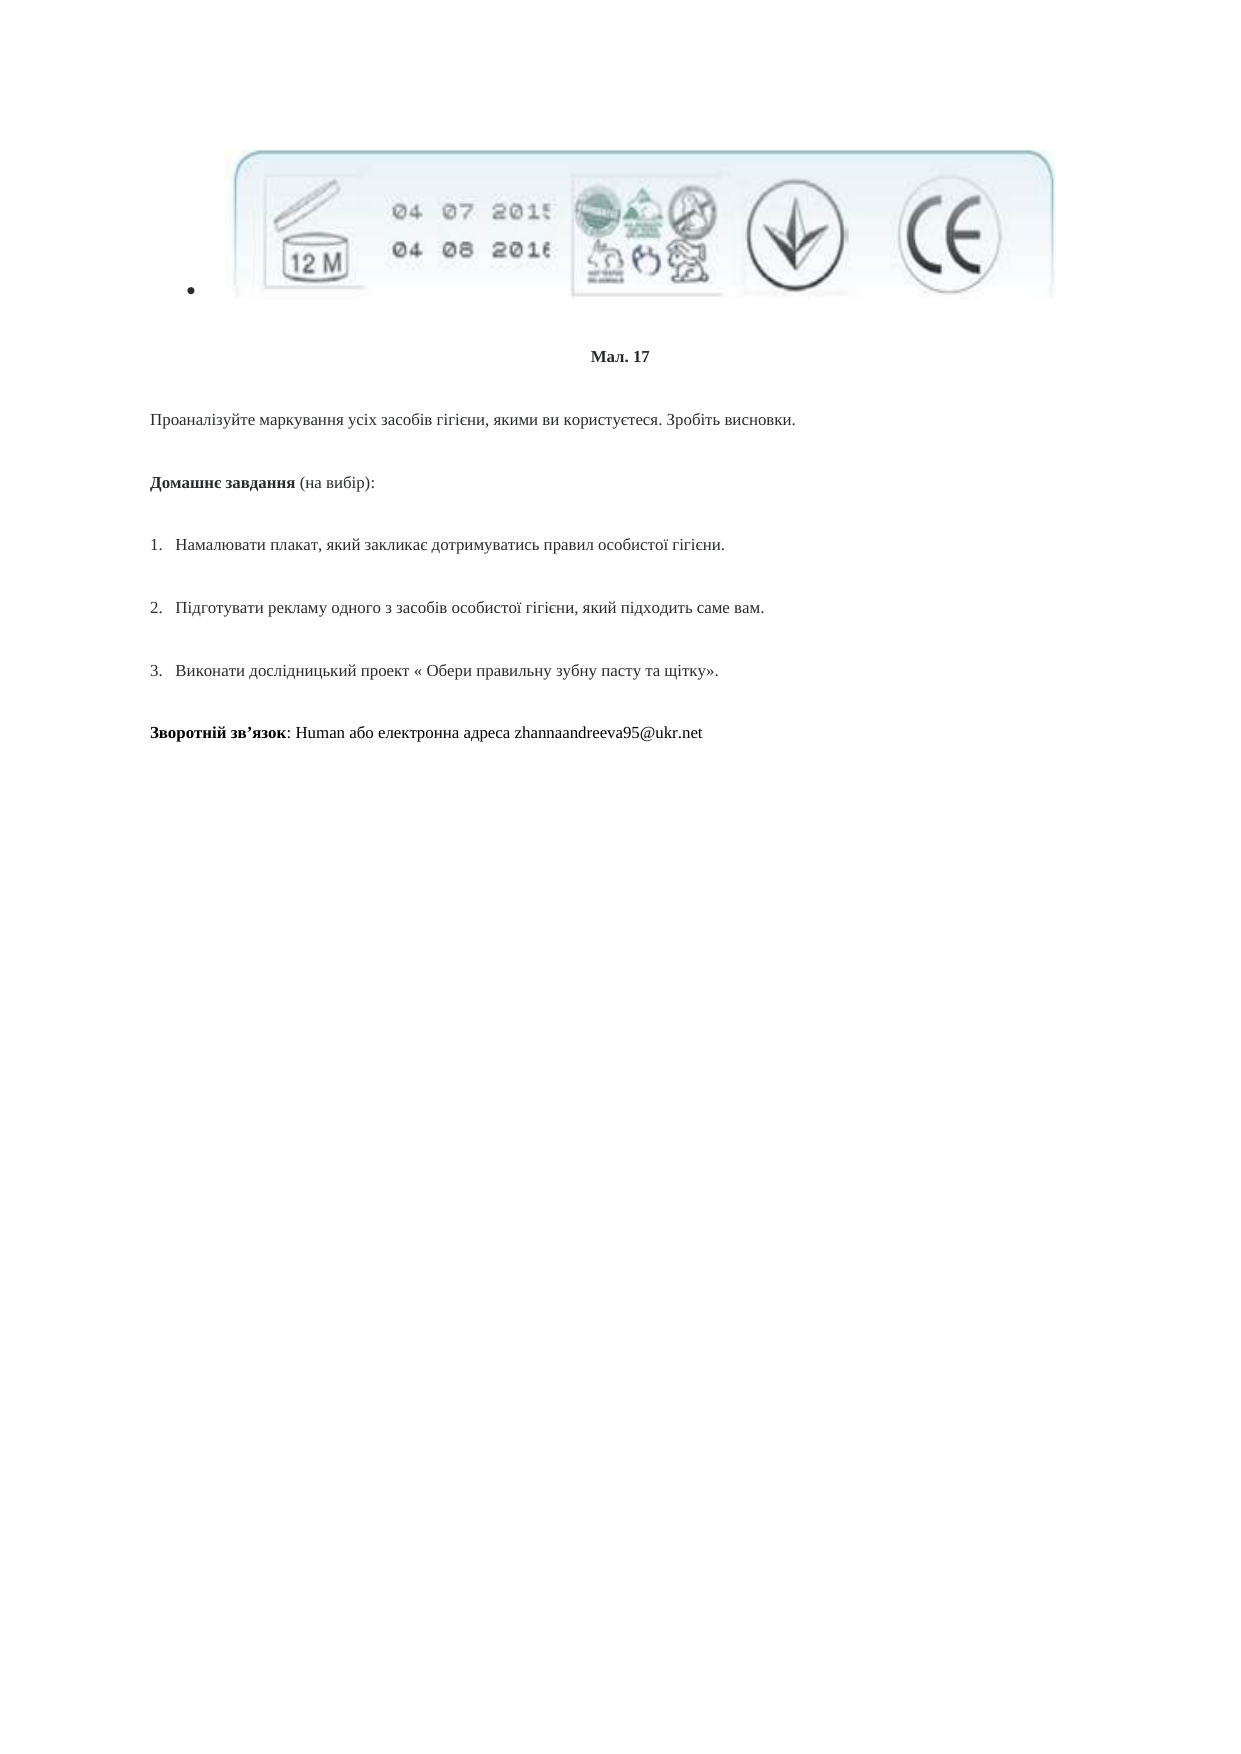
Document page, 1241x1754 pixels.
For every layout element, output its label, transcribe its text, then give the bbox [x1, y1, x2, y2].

text Зворотній зв’язок: Human або електронна адреса zhannaandreeva95@ukr.net [150, 709, 1090, 743]
picture [225, 150, 1057, 299]
text Домашнє завдання (на вибір): [150, 458, 1090, 492]
text Мал. 17 [150, 333, 1090, 366]
text 2. Підготувати рекламу одного з засобів особистої гігієни, який підходить саме вам. [150, 584, 1090, 617]
text 1. Намалювати плакат, який закликає дотримуватись правил особистої гігієни. [150, 521, 1090, 554]
text Проаналізуйте маркування усіх засобів гігієни, якими ви користуєтеся. Зробіть висновки. [150, 396, 1090, 429]
text 3. Виконати дослідницький проект « Обери правильну зубну пасту та щітку». [150, 646, 1090, 680]
